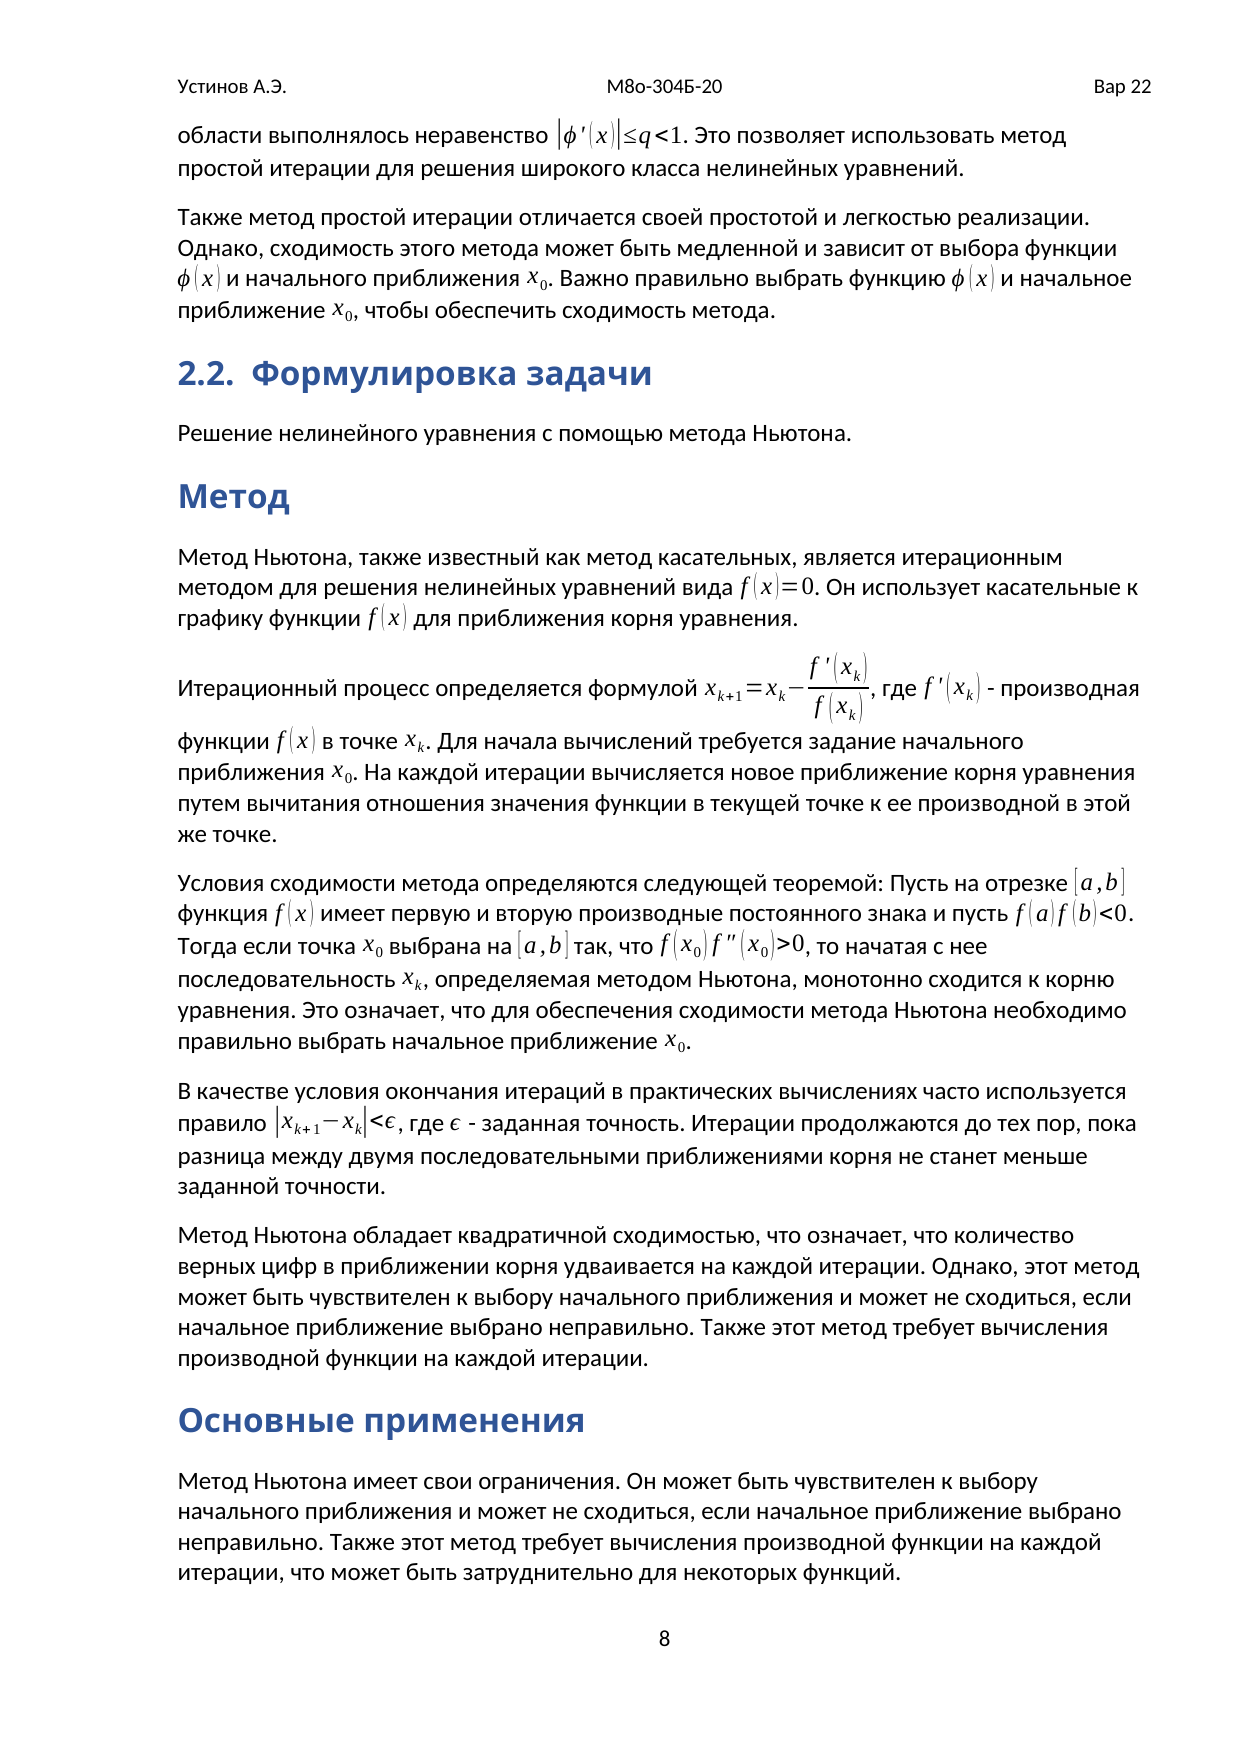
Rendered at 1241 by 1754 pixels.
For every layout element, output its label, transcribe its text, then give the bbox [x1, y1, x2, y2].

subtitle 2.2. Формулировка задачи [177, 350, 1152, 395]
text Метод Ньютона обладает квадратичной сходимостью, что означает, что количество верных цифр в приближении корня удваивается на каждой итерации. Однако, этот метод может быть чувствителен к выбору начального приближения и может не сходиться, если начальное приближение выбрано неправильно. Также этот метод требует вычисления производной функции на каждой итерации. [177, 1220, 1152, 1372]
text Решение нелинейного уравнения с помощью метода Ньютона. [177, 418, 1152, 448]
text Метод Ньютона, также известный как метод касательных, является итерационным методом для решения нелинейных уравнений вида . Он использует касательные к графику функции для приближения корня уравнения. [177, 541, 1152, 633]
text Итерационный процесс определяется формулой , где - производная функции в точке . Для начала вычислений требуется задание начального приближения . На каждой итерации вычисляется новое приближение корня уравнения путем вычитания отношения значения функции в текущей точке к ее производной в этой же точке. [177, 651, 1152, 848]
text Метод Ньютона имеет свои ограничения. Он может быть чувствителен к выбору начального приближения и может не сходиться, если начальное приближение выбрано неправильно. Также этот метод требует вычисления производной функции на каждой итерации, что может быть затруднительно для некоторых функций. [177, 1465, 1152, 1587]
subtitle Основные применения [177, 1397, 1152, 1443]
text Условия сходимости метода определяются следующей теоремой: Пусть на отрезке функция имеет первую и вторую производные постоянного знака и пусть . Тогда если точка выбрана на так, что , то начатая с нее последовательность , определяемая методом Ньютона, монотонно сходится к корню уравнения. Это означает, что для обеспечения сходимости метода Ньютона необходимо правильно выбрать начальное приближение . [177, 867, 1152, 1056]
text Также метод простой итерации отличается своей простотой и легкостью реализации. Однако, сходимость этого метода может быть медленной и зависит от выбора функции и начального приближения . Важно правильно выбрать функцию и начальное приближение , чтобы обеспечить сходимость метода. [177, 201, 1152, 325]
subtitle Метод [177, 473, 1152, 518]
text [177, 118, 1152, 182]
text В качестве условия окончания итераций в практических вычислениях часто используется правило , где - заданная точность. Итерации продолжаются до тех пор, пока разница между двумя последовательными приближениями корня не станет меньше заданной точности. [177, 1075, 1152, 1201]
